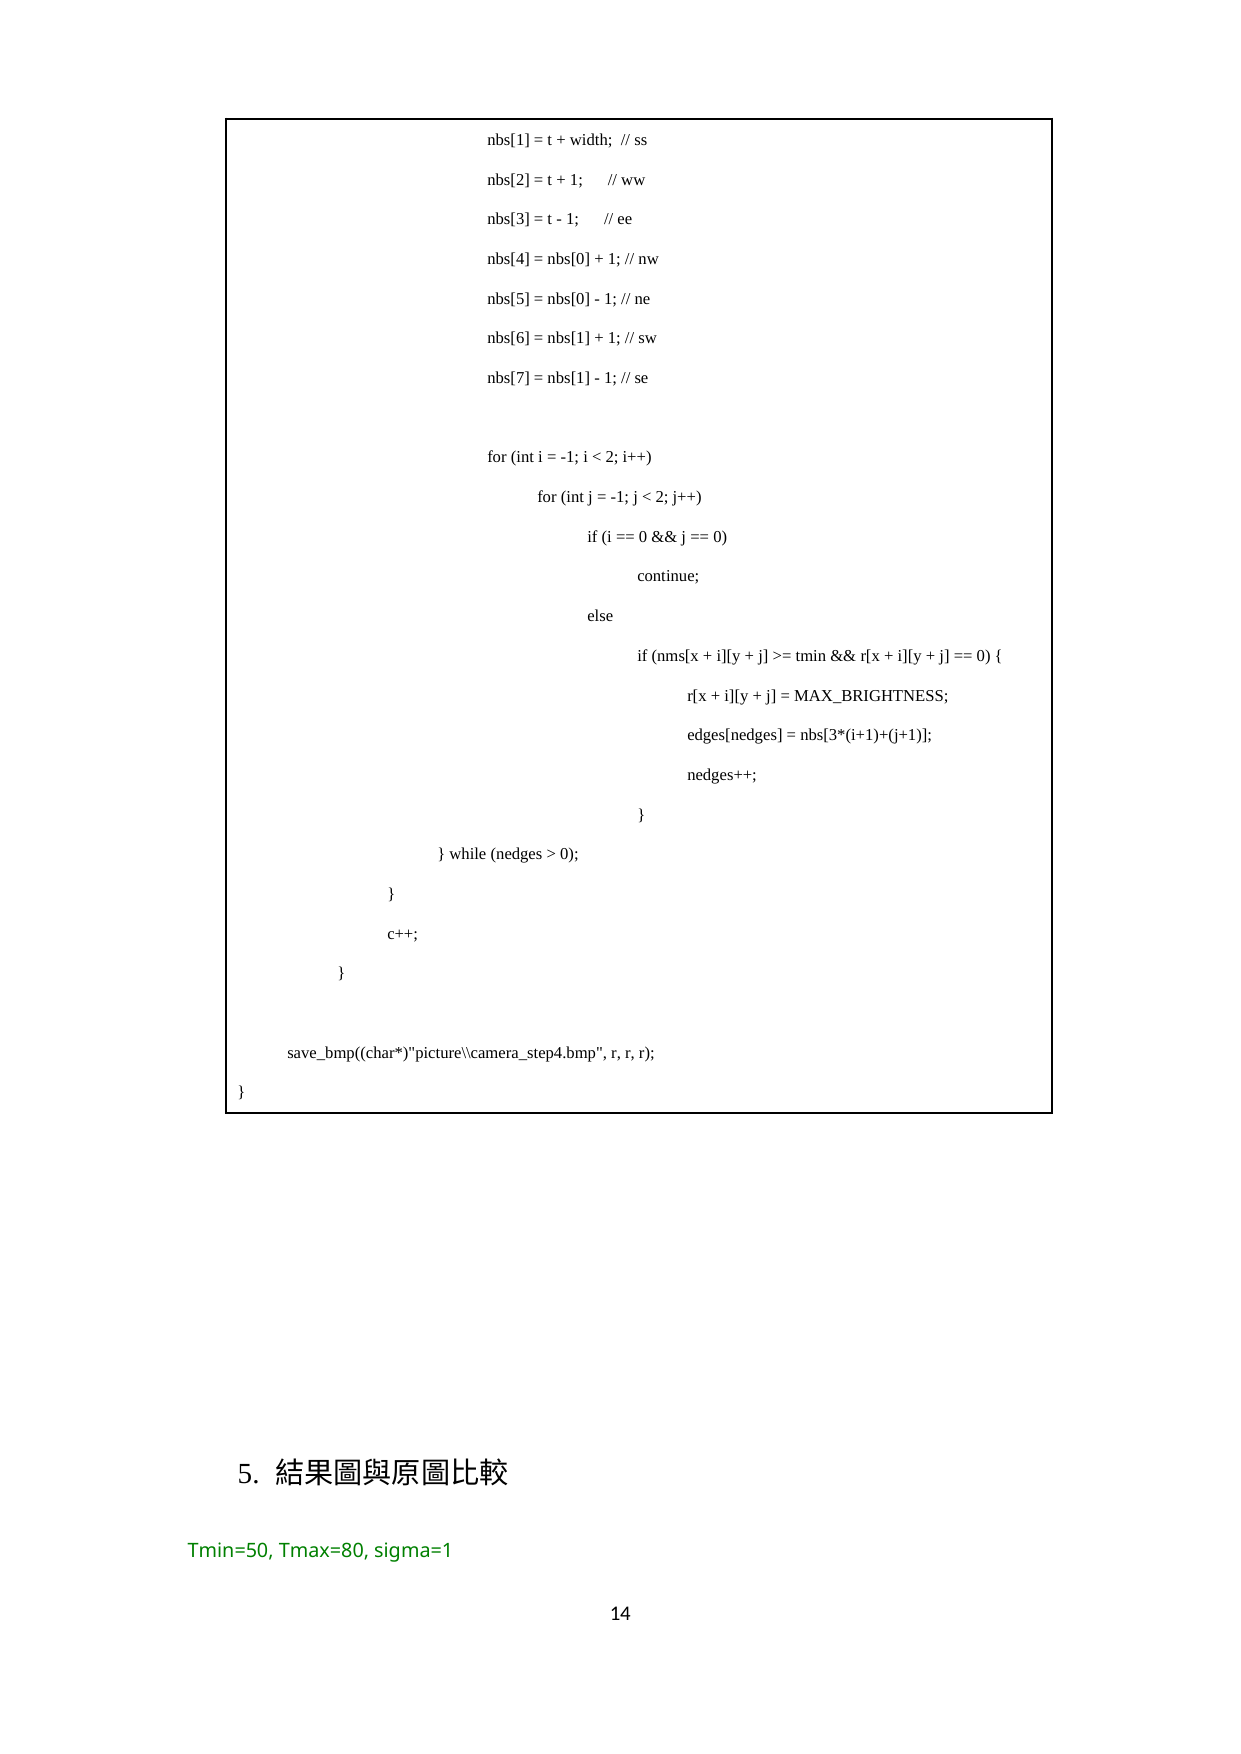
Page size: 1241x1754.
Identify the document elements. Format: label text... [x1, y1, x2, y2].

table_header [227, 120, 1051, 1112]
text Tmin=50, Tmax=80, sigma=1 [187, 1530, 1053, 1570]
list 結果圖與原圖比較 [237, 1431, 1053, 1510]
